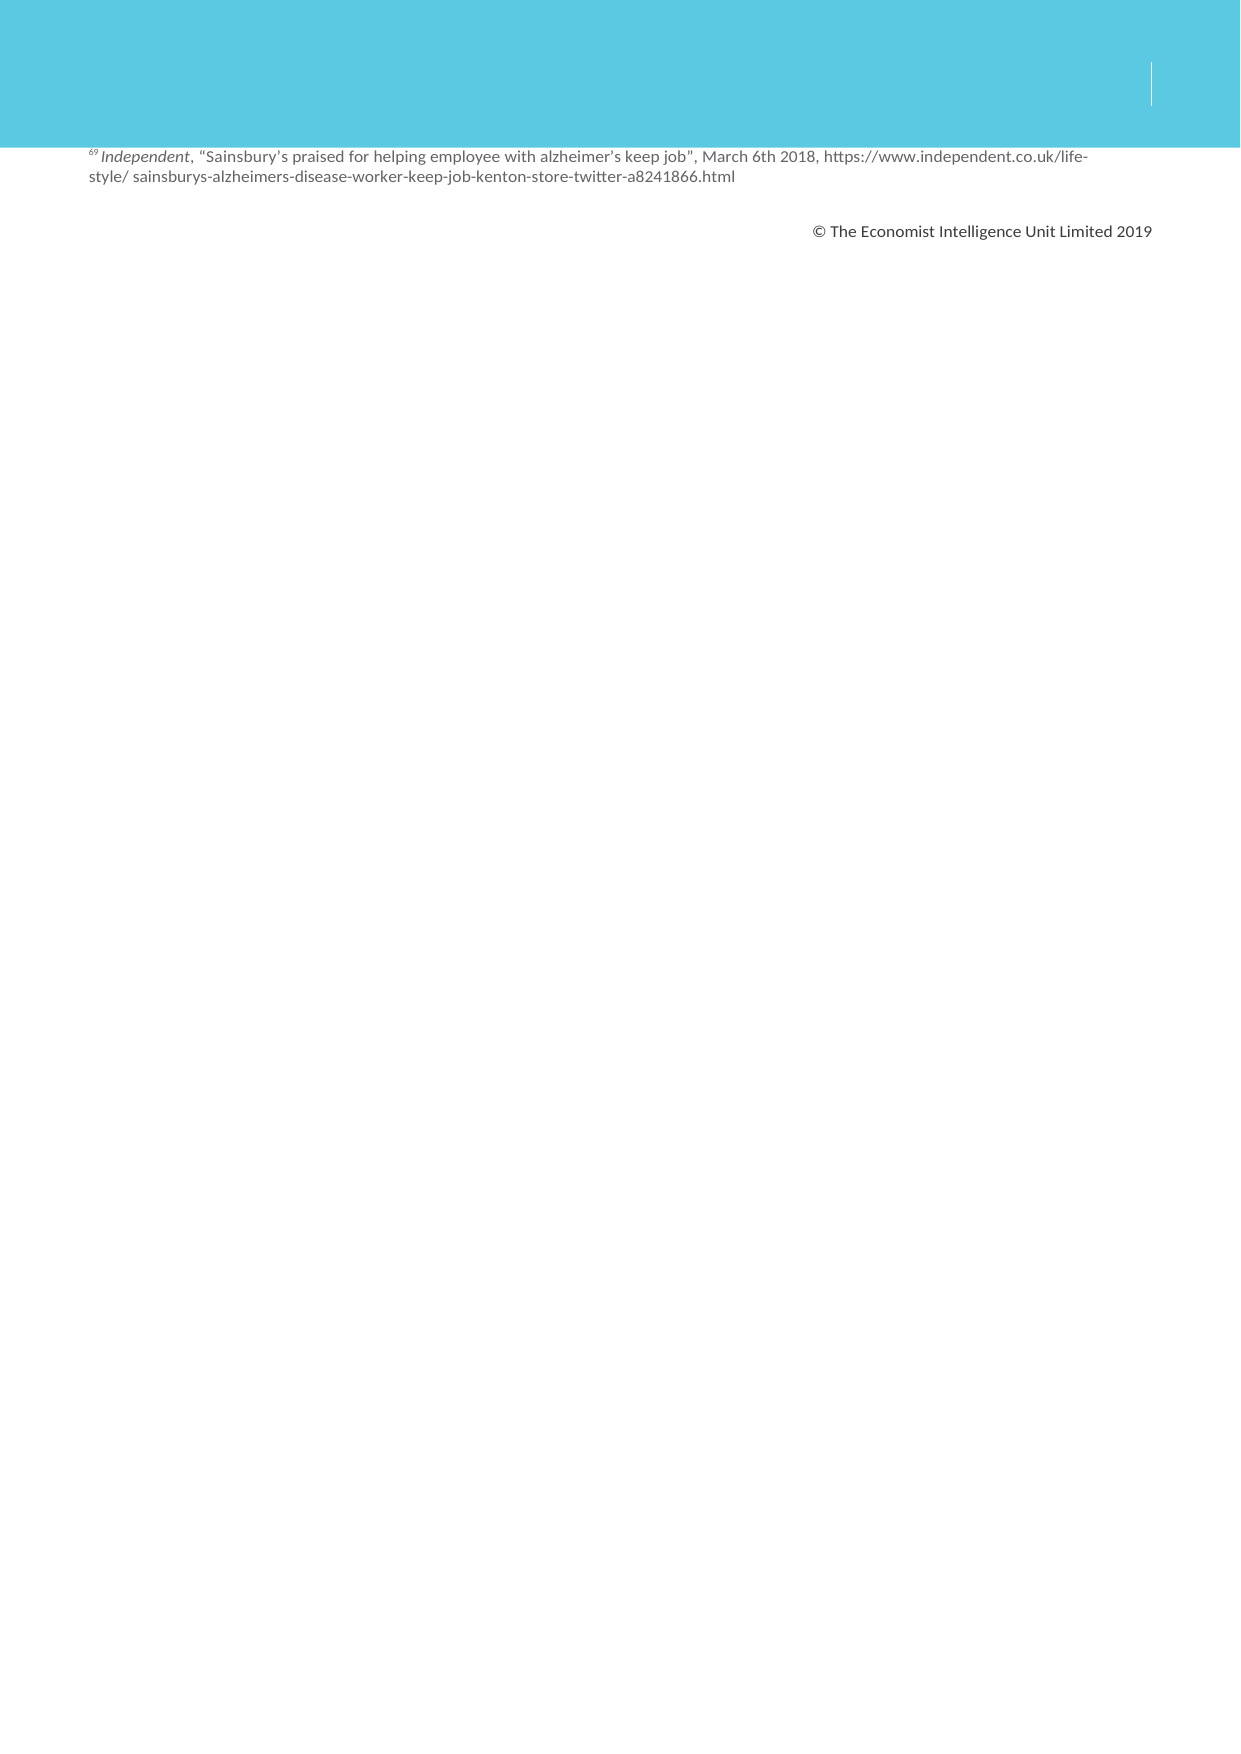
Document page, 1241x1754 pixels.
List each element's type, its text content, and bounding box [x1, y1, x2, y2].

text 69 Independent, “Sainsbury’s praised for helping employee with alzheimer’s keep job”, March 6th 2018, https://www.independent.co.uk/life-style/ sainsburys-alzheimers-disease-worker-keep-job-kenton-store-twitter-a8241866.html [88, 146, 1109, 187]
text © The Economist Intelligence Unit Limited 2019 [35, 222, 1152, 242]
